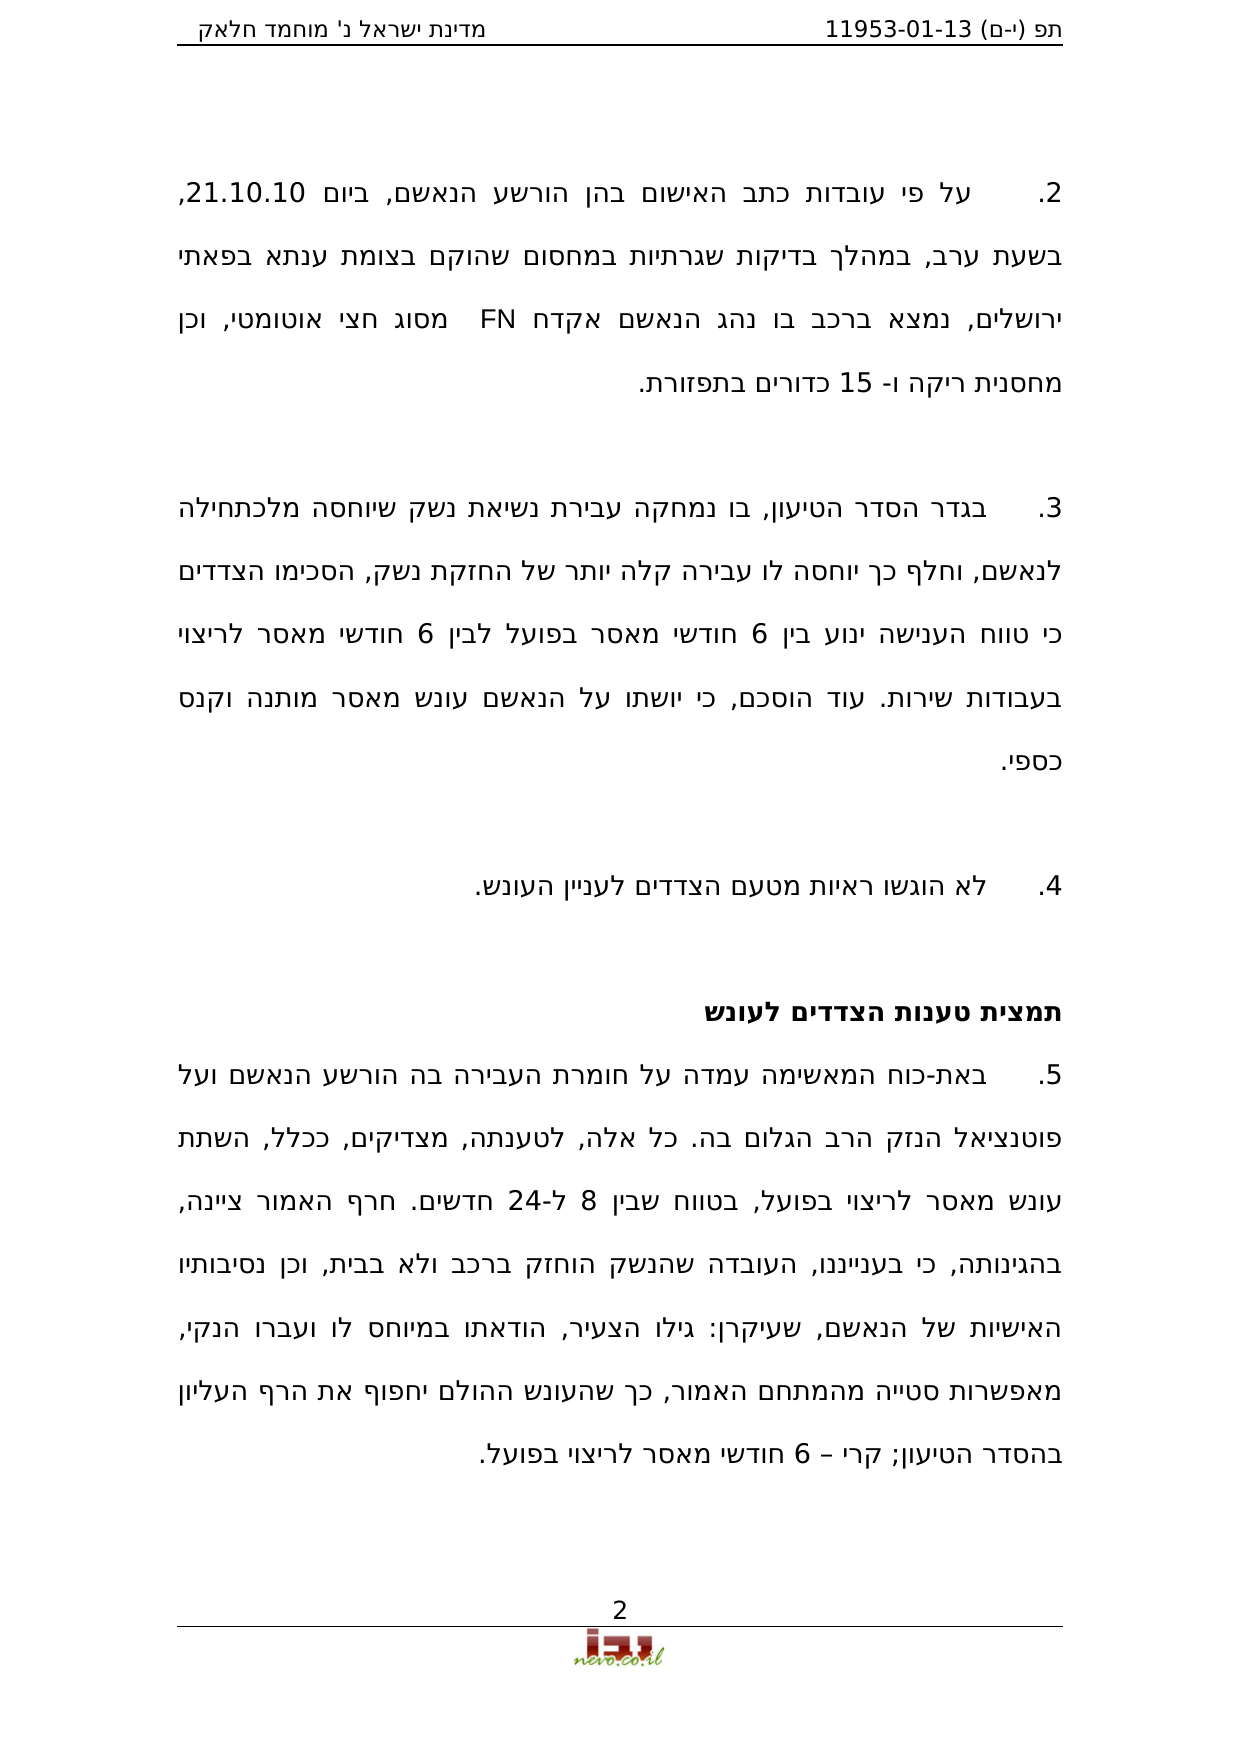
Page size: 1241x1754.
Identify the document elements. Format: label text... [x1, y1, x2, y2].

text 4. לא הוגשו ראיות מטעם הצדדים לעניין העונש. [177, 871, 1063, 902]
text 5. באת-כוח המאשימה עמדה על חומרת העבירה בה הורשע הנאשם ועל פוטנציאל הנזק הרב הגלום בה. כל אלה, לטענתה, מצדיקים, ככלל, השתת עונש מאסר לריצוי בפועל, בטווח שבין 8 ל-24 חדשים. חרף האמור ציינה, בהגינותה, כי בענייננו, העובדה שהנשק הוחזק ברכב ולא בבית, וכן נסיבותיו האישיות של הנאשם, שעיקרן: גילו הצעיר, הודאתו במיוחס לו ועברו הנקי, מאפשרות סטייה מהמתחם האמור, כך שהעונש ההולם יחפוף את הרף העליון בהסדר הטיעון; קרי – 6 חודשי מאסר לריצוי בפועל. [177, 1059, 1063, 1470]
text 2. על פי עובדות כתב האישום בהן הורשע הנאשם, ביום 21.10.10, בשעת ערב, במהלך בדיקות שגרתיות במחסום שהוקם בצומת ענתא בפאתי ירושלים, נמצא ברכב בו נהג הנאשם אקדח FN מסוג חצי אוטומטי, וכן מחסנית ריקה ו- 15 כדורים בתפזורת. [177, 177, 1063, 398]
text 3. בגדר הסדר הטיעון, בו נמחקה עבירת נשיאת נשק שיוחסה מלכתחילה לנאשם, וחלף כך יוחסה לו עבירה קלה יותר של החזקת נשק, הסכימו הצדדים כי טווח הענישה ינוע בין 6 חודשי מאסר בפועל לבין 6 חודשי מאסר לריצוי בעבודות שירות. עוד הוסכם, כי יושתו על הנאשם עונש מאסר מותנה וקנס כספי. [177, 492, 1063, 777]
picture [574, 1628, 666, 1667]
text תמצית טענות הצדדים לעונש [177, 996, 1063, 1028]
